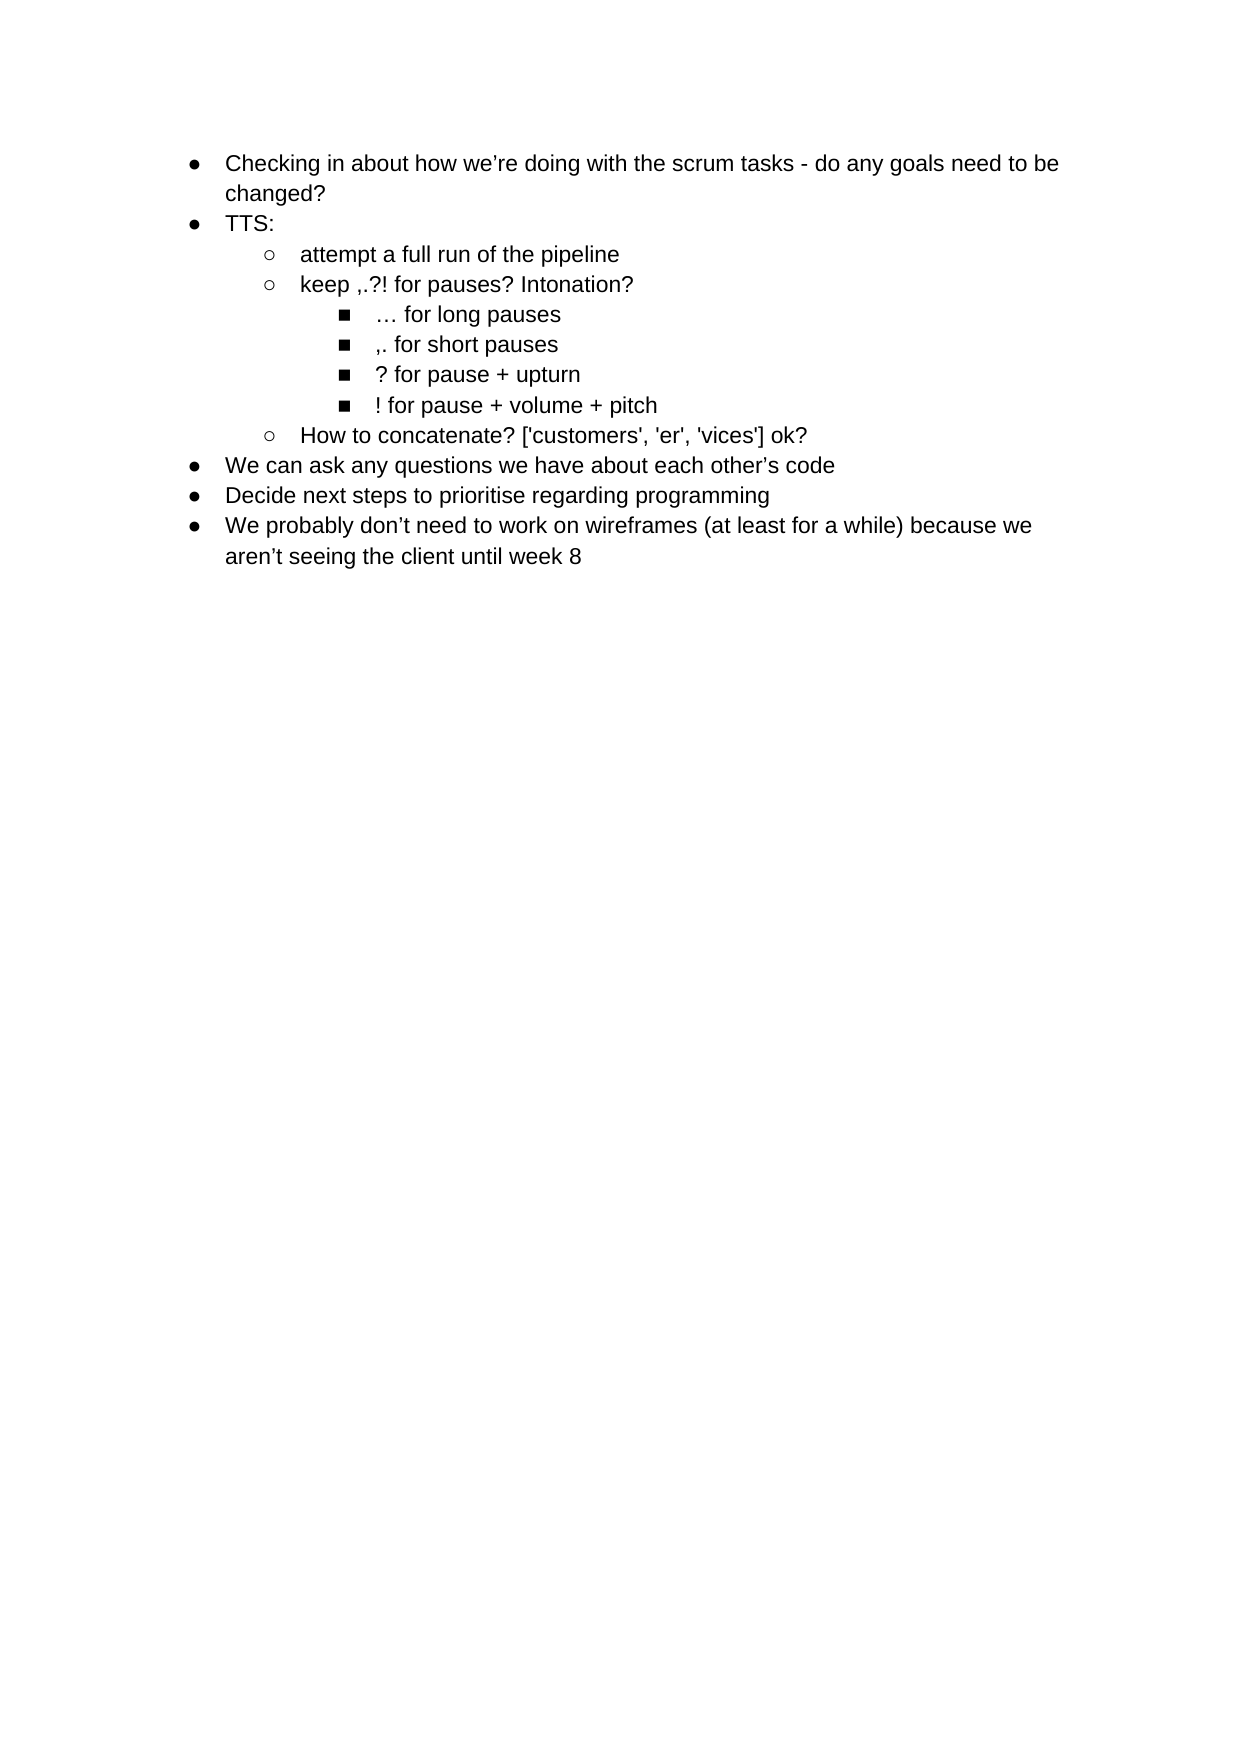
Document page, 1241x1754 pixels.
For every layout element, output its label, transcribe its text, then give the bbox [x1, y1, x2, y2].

list attempt a full run of the pipeline [262, 241, 1090, 267]
list … for long pauses [337, 301, 1090, 327]
list ! for pause + volume + pitch [337, 392, 1090, 418]
list TTS: [187, 210, 1090, 237]
list ,. for short pauses [337, 331, 1090, 358]
list Checking in about how we’re doing with the scrum tasks - do any goals need to be changed? [187, 150, 1090, 207]
list keep ,.?! for pauses? Intonation? [262, 271, 1090, 297]
list We probably don’t need to work on wireframes (at least for a while) because we aren’t seeing the client until week 8 [187, 512, 1090, 569]
list How to concatenate? ['customers', 'er', 'vices'] ok? [262, 422, 1090, 448]
list Decide next steps to prioritise regarding programming [187, 482, 1090, 509]
list We can ask any questions we have about each other’s code [187, 452, 1090, 478]
list ? for pause + upturn [337, 361, 1090, 388]
